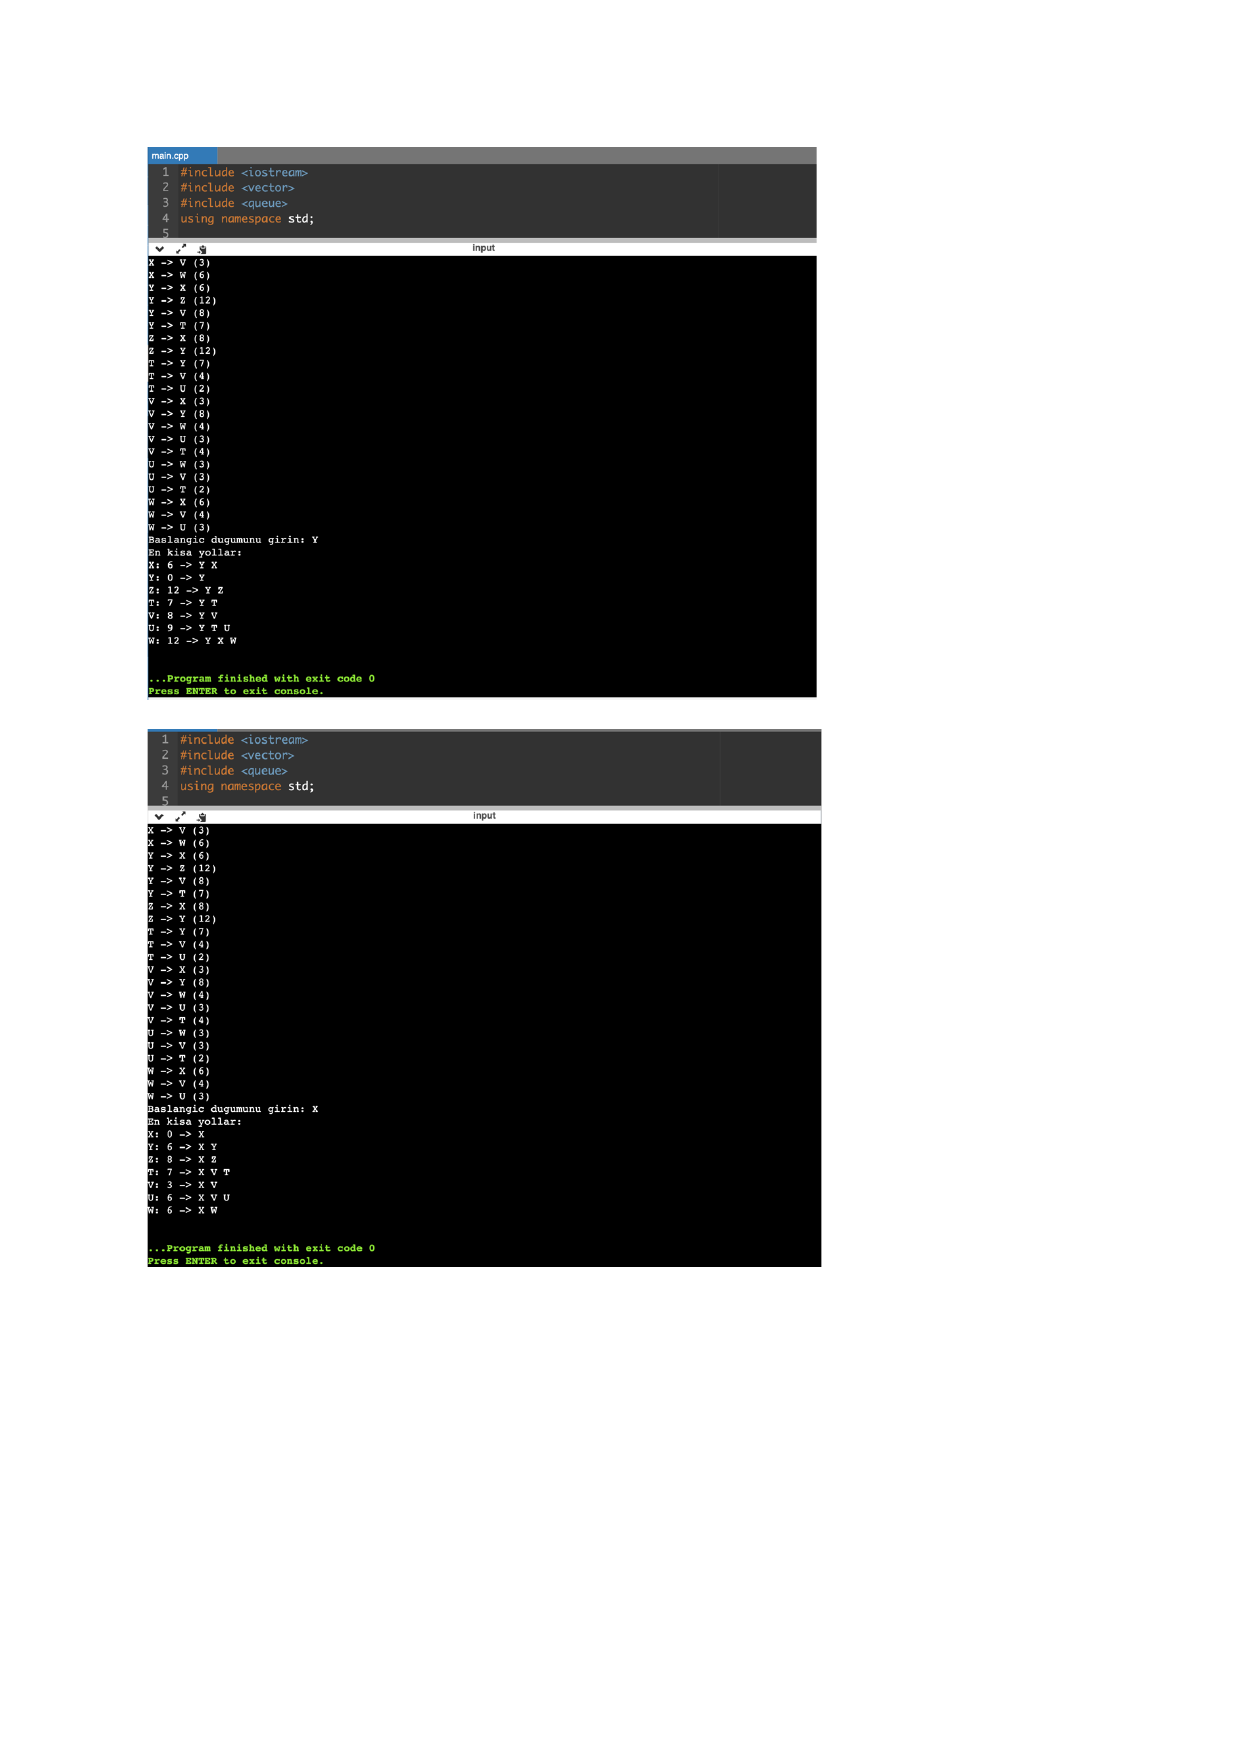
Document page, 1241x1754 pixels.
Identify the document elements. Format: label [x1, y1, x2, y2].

picture [147, 147, 817, 700]
picture [147, 729, 822, 1267]
